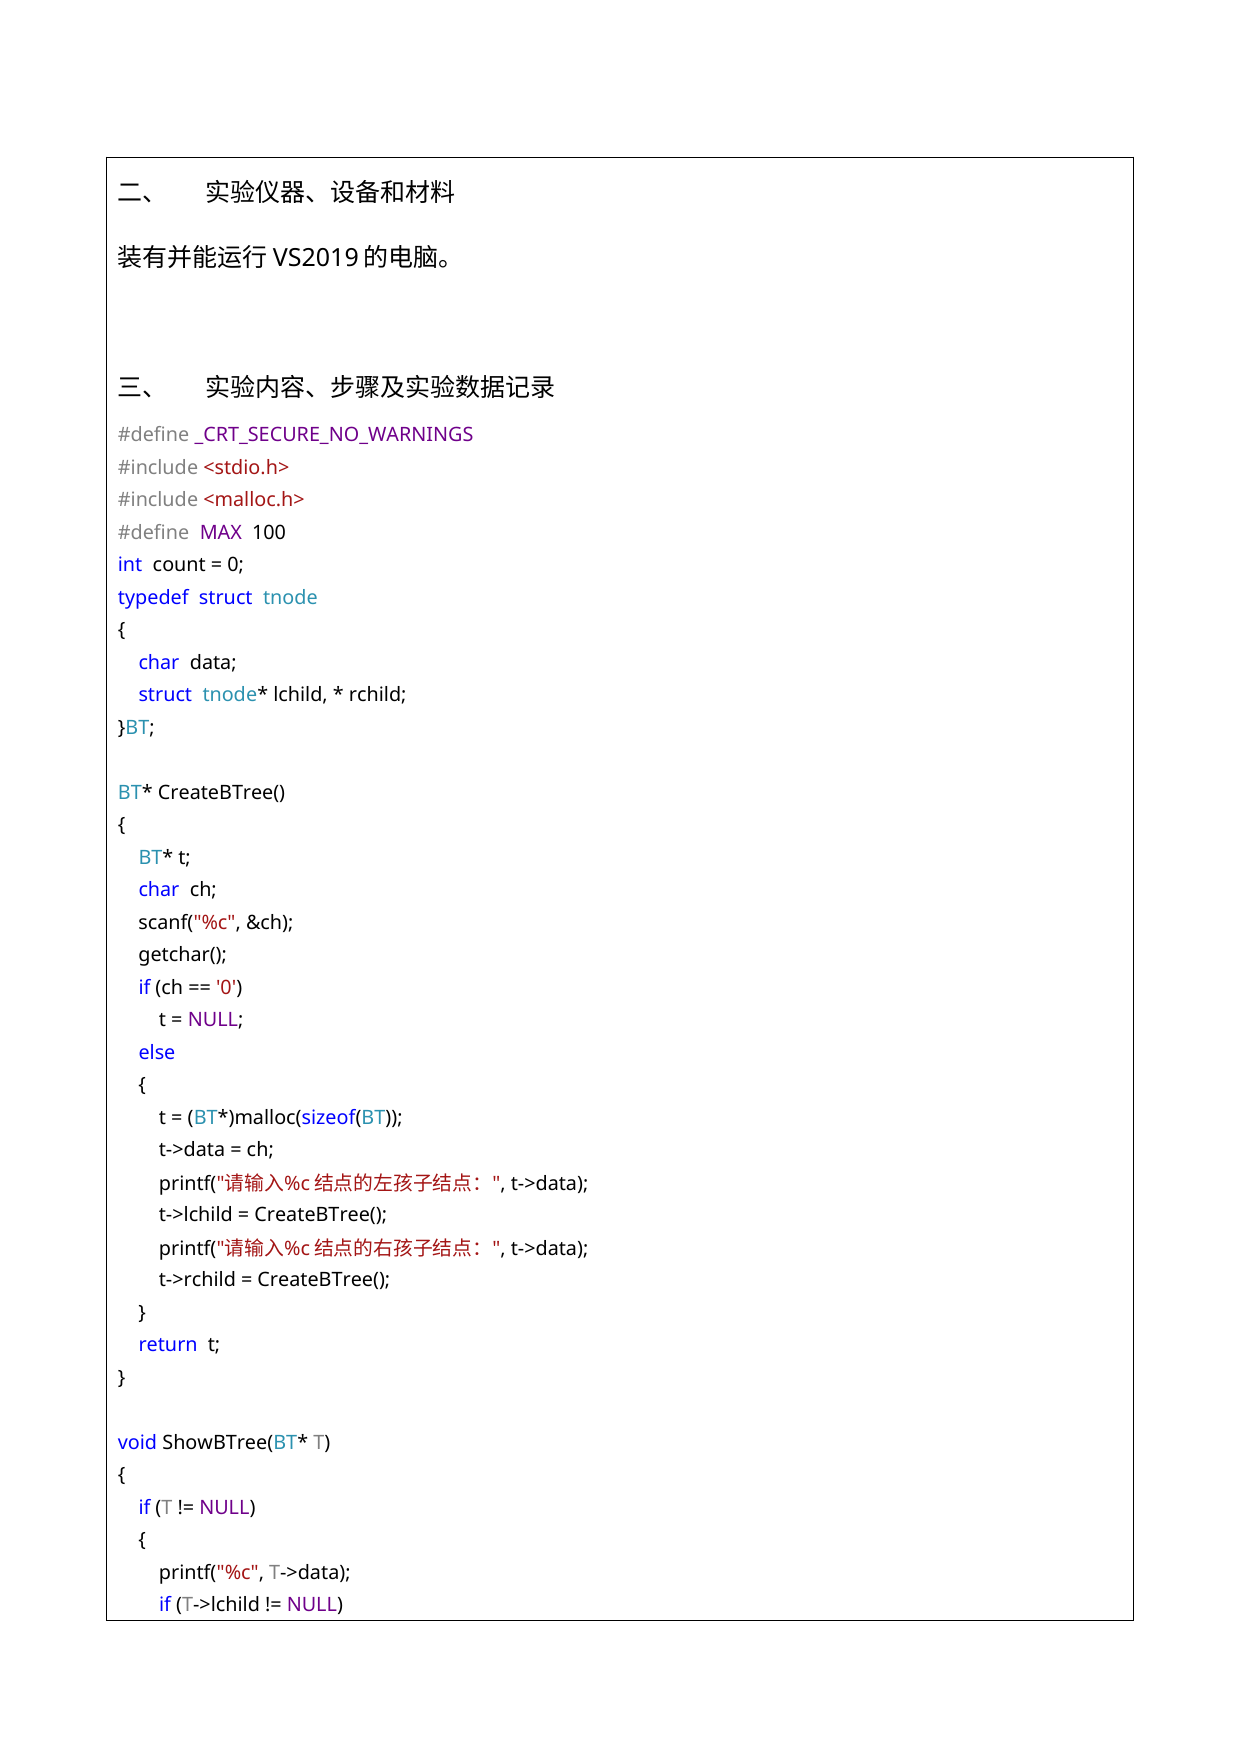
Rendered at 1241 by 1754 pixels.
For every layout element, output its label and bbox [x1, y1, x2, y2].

table_cell [107, 158, 1133, 1620]
